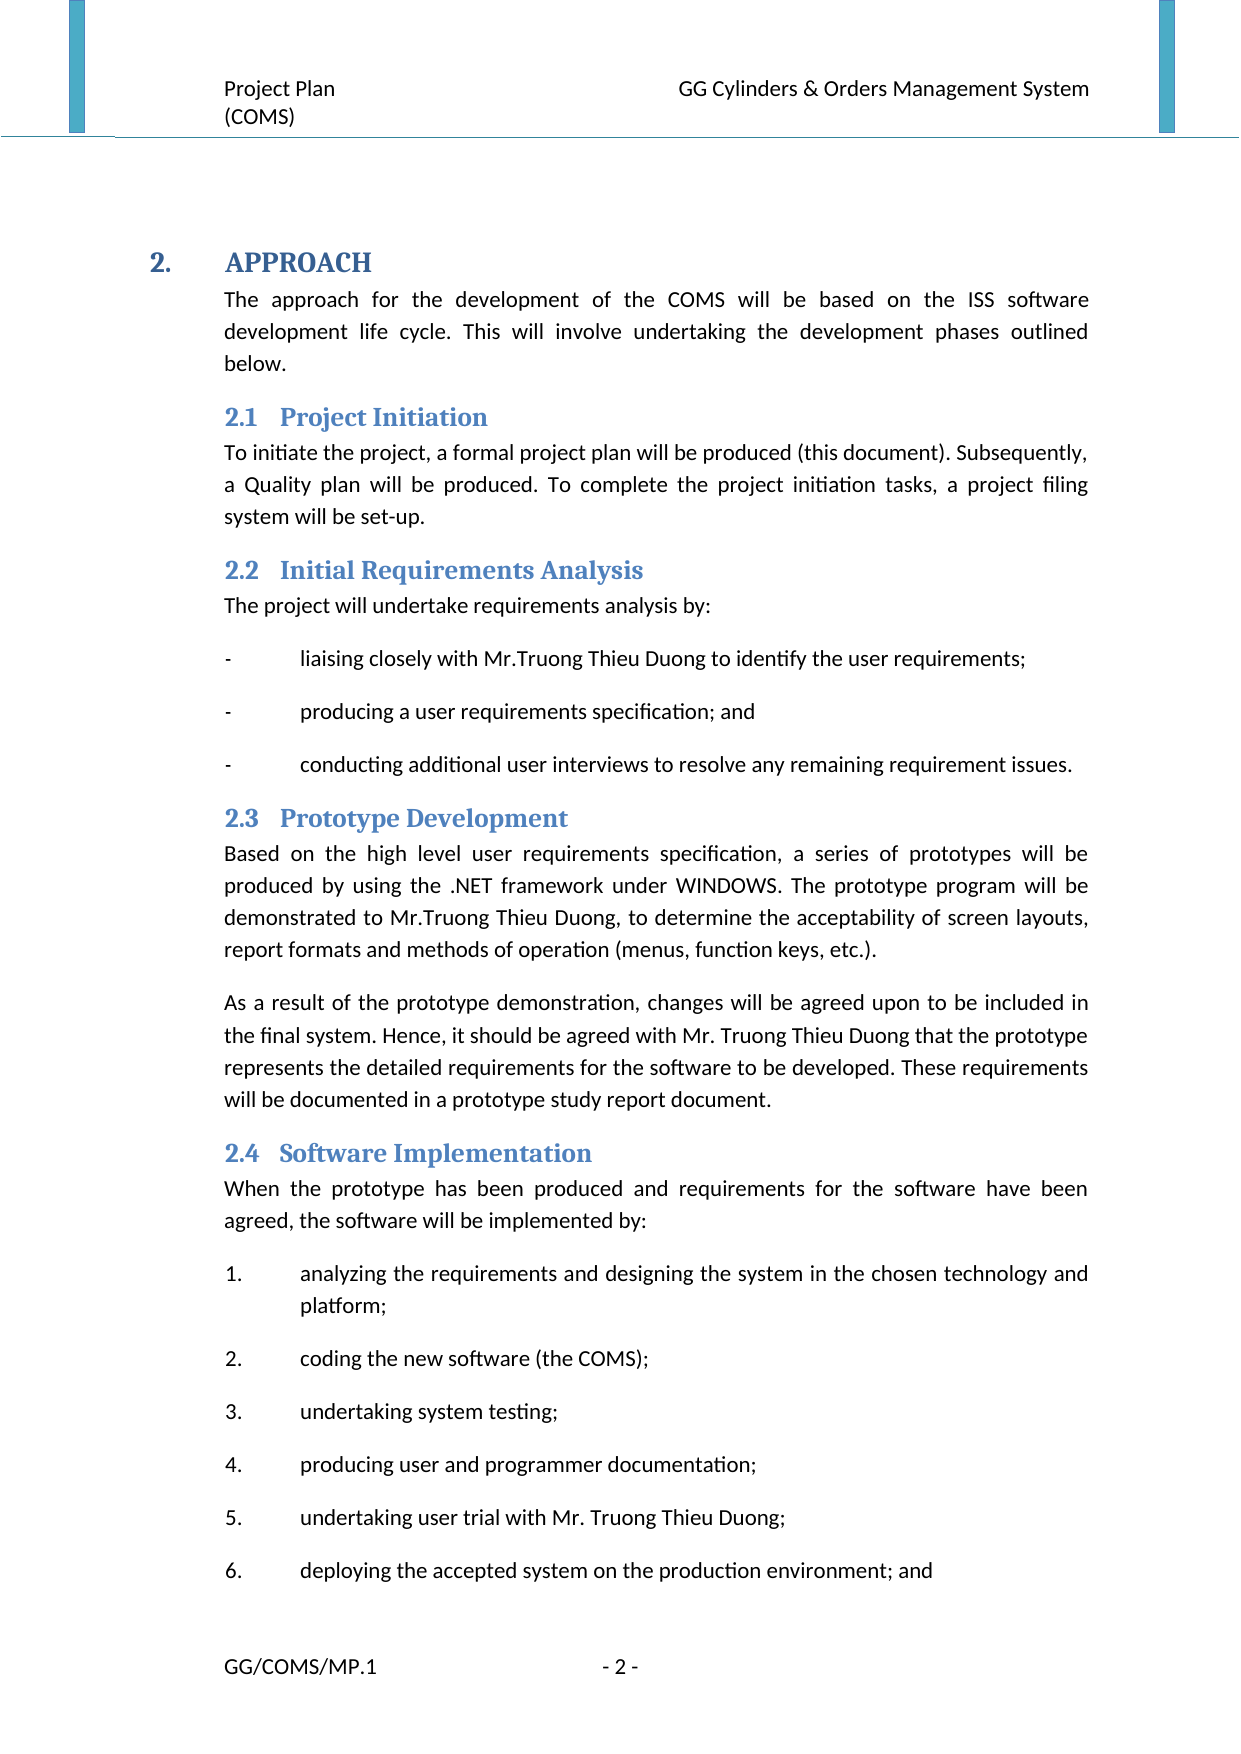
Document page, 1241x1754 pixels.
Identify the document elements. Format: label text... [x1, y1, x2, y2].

text To initiate the project, a formal project plan will be produced (this document). Subsequently, a Quality plan will be produced. To complete the project initiation tasks, a project filing system will be set-up. [224, 438, 1090, 530]
list undertaking user trial with Mr. Truong Thieu Duong; [225, 1503, 1090, 1531]
list coding the new software (the COMS); [225, 1344, 1090, 1372]
subtitle Software Implementation [225, 1138, 1090, 1169]
text The approach for the development of the COMS will be based on the ISS software development life cycle. This will involve undertaking the development phases outlined below. [224, 285, 1090, 377]
list liaising closely with Mr.Truong Thieu Duong to identify the user requirements; [225, 644, 1090, 672]
list conducting additional user interviews to resolve any remaining requirement issues. [225, 750, 1090, 778]
list undertaking system testing; [225, 1397, 1090, 1425]
subtitle Initial Requirements Analysis [225, 555, 1090, 587]
list producing a user requirements specification; and [225, 697, 1090, 725]
text As a result of the prototype demonstration, changes will be agreed upon to be included in the final system. Hence, it should be agreed with Mr. Truong Thieu Duong that the prototype represents the detailed requirements for the software to be developed. These requirements will be documented in a prototype study report document. [224, 988, 1090, 1113]
text Based on the high level user requirements specification, a series of prototypes will be produced by using the .NET framework under WINDOWS. The prototype program will be demonstrated to Mr.Truong Thieu Duong, to determine the acceptability of screen layouts, report formats and methods of operation (menus, function keys, etc.). [224, 839, 1090, 963]
text The project will undertake requirements analysis by: [224, 591, 1090, 619]
subtitle Prototype Development [225, 803, 1090, 834]
list producing user and programmer documentation; [225, 1450, 1090, 1478]
list deploying the accepted system on the production environment; and [225, 1556, 1090, 1584]
subtitle 2. APPROACH [150, 246, 1090, 280]
list analyzing the requirements and designing the system in the chosen technology and platform; [225, 1259, 1090, 1319]
subtitle Project Initiation [225, 402, 1090, 433]
text When the prototype has been produced and requirements for the software have been agreed, the software will be implemented by: [224, 1174, 1090, 1234]
